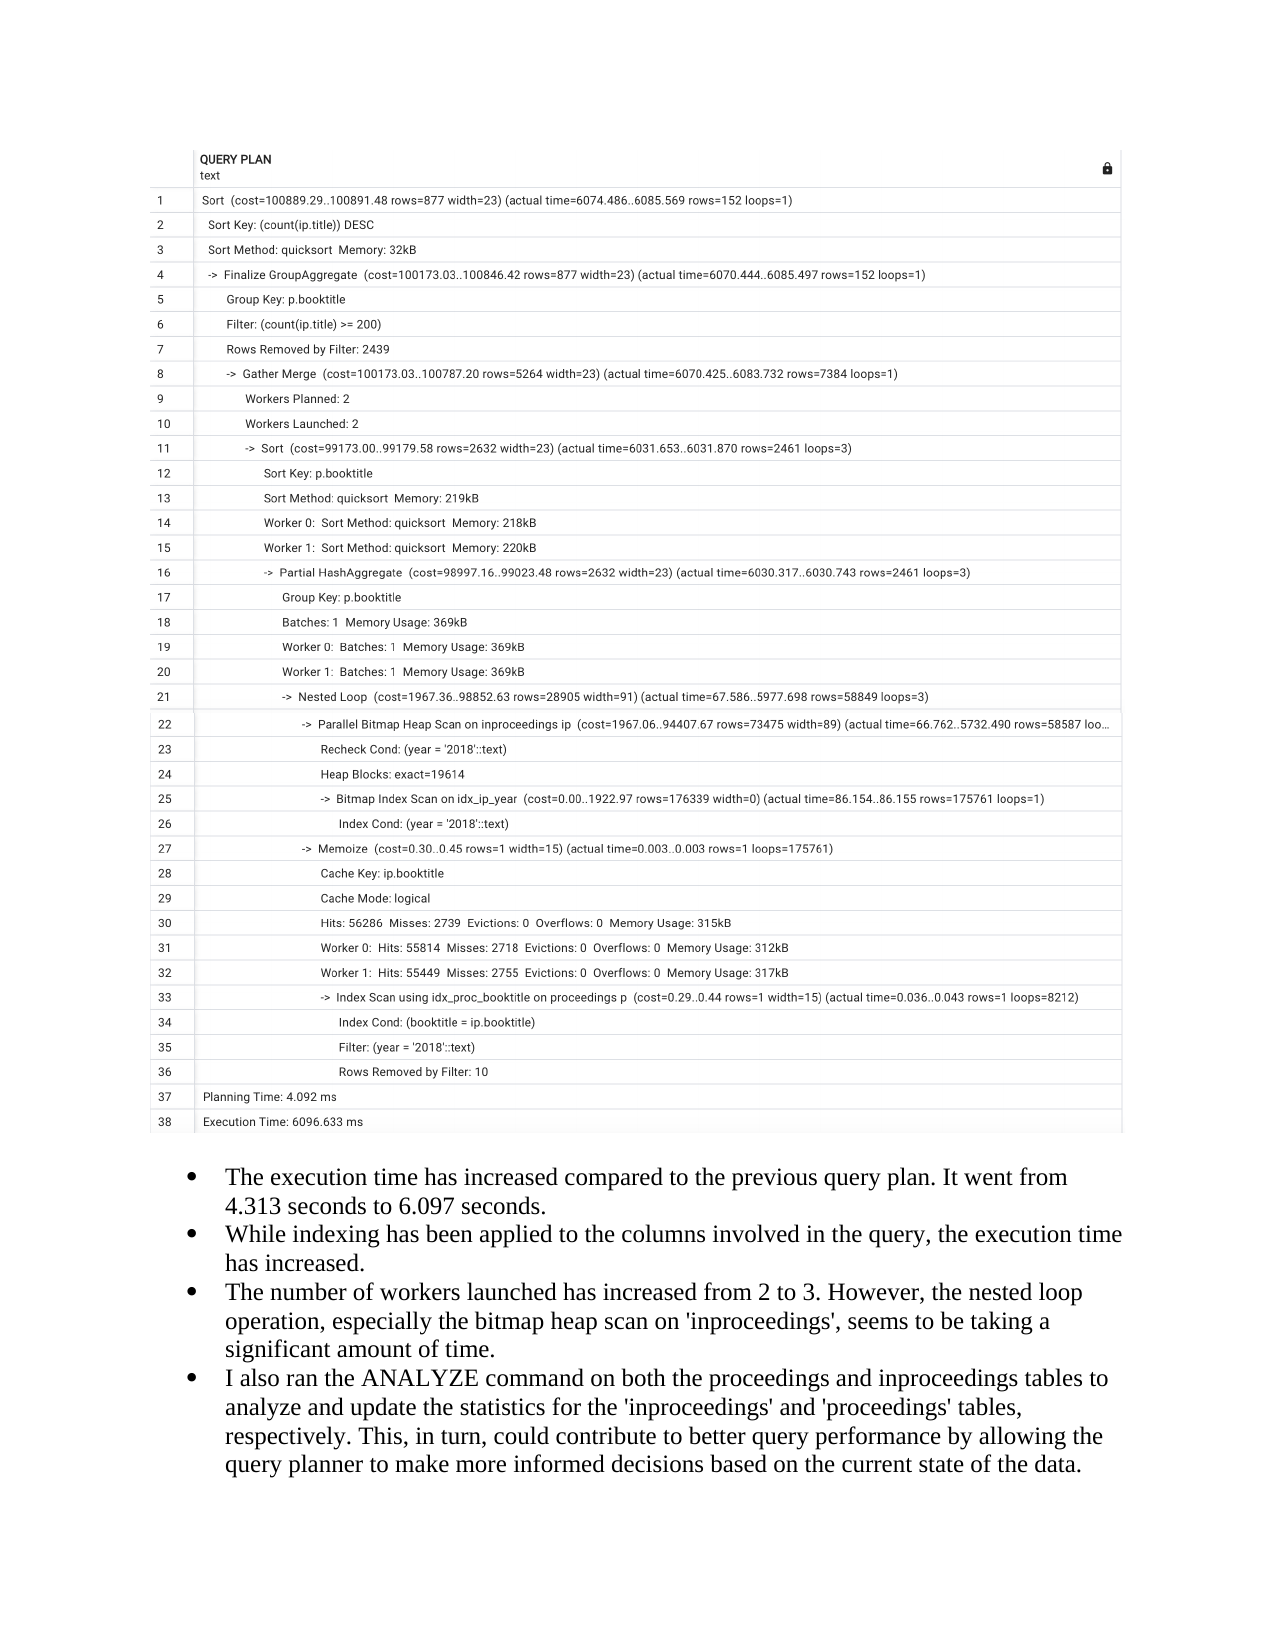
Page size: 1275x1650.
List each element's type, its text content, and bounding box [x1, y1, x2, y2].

list I also ran the ANALYZE command on both the proceedings and inproceedings tables to analyze and update the statistics for the 'inproceedings' and 'proceedings' tables, respectively. This, in turn, could contribute to better query performance by allowing the query planner to make more informed decisions based on the current state of the data. [187, 1363, 1125, 1478]
list While indexing has been applied to the columns involved in the query, the execution time has increased. [187, 1219, 1125, 1277]
list The execution time has increased compared to the previous query plan. It went from 4.313 seconds to 6.097 seconds. [187, 1162, 1125, 1219]
list The number of workers launched has increased from 2 to 3. However, the nested loop operation, especially the bitmap heap scan on 'inproceedings', seems to be taking a significant amount of time. [187, 1277, 1125, 1363]
picture [150, 150, 1125, 1133]
